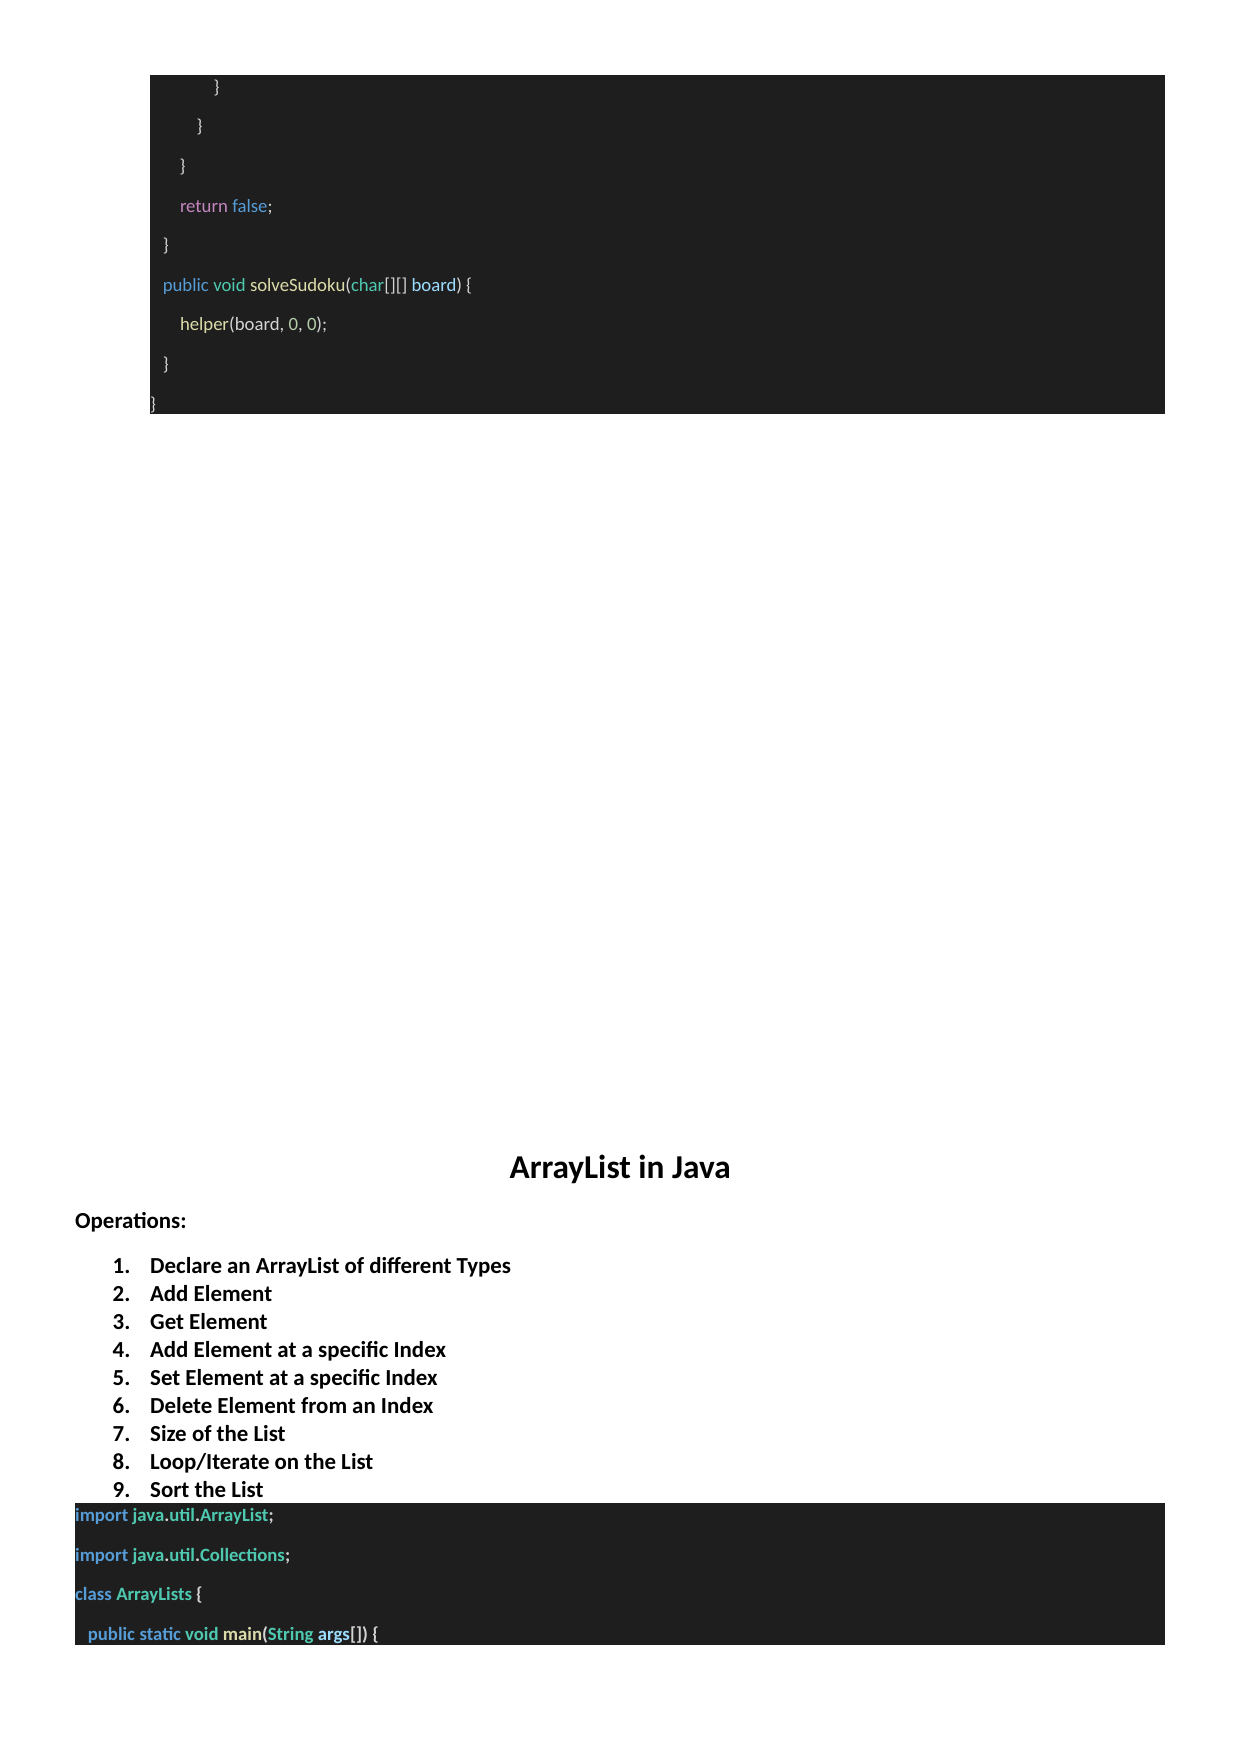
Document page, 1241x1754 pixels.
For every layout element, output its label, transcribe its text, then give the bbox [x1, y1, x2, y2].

list Size of the List [112, 1419, 1165, 1447]
list Loop/Iterate on the List [112, 1447, 1165, 1475]
text } [150, 233, 1165, 256]
text Operations: [75, 1206, 1165, 1234]
text } [150, 114, 1165, 137]
text return false; [150, 194, 1165, 217]
list Sort the List [112, 1475, 1165, 1503]
text helper(board, 0, 0); [150, 312, 1165, 335]
text public void solveSudoku(char[][] board) { [150, 273, 1165, 296]
text } [150, 352, 1165, 375]
list Set Element at a specific Index [112, 1363, 1165, 1391]
text class ArrayLists { [75, 1582, 1165, 1605]
list Add Element at a specific Index [112, 1335, 1165, 1363]
text import java.util.Collections; [75, 1543, 1165, 1566]
text } [150, 392, 1165, 414]
list Get Element [112, 1307, 1165, 1335]
text } [150, 154, 1165, 177]
text ArrayList in Java [75, 1146, 1165, 1186]
list Declare an ArrayList of different Types [112, 1251, 1165, 1279]
list Delete Element from an Index [112, 1391, 1165, 1419]
text public static void main(String args[]) { [75, 1622, 1165, 1645]
list Add Element [112, 1279, 1165, 1307]
text } [150, 75, 1165, 98]
text import java.util.ArrayList; [75, 1503, 1165, 1526]
